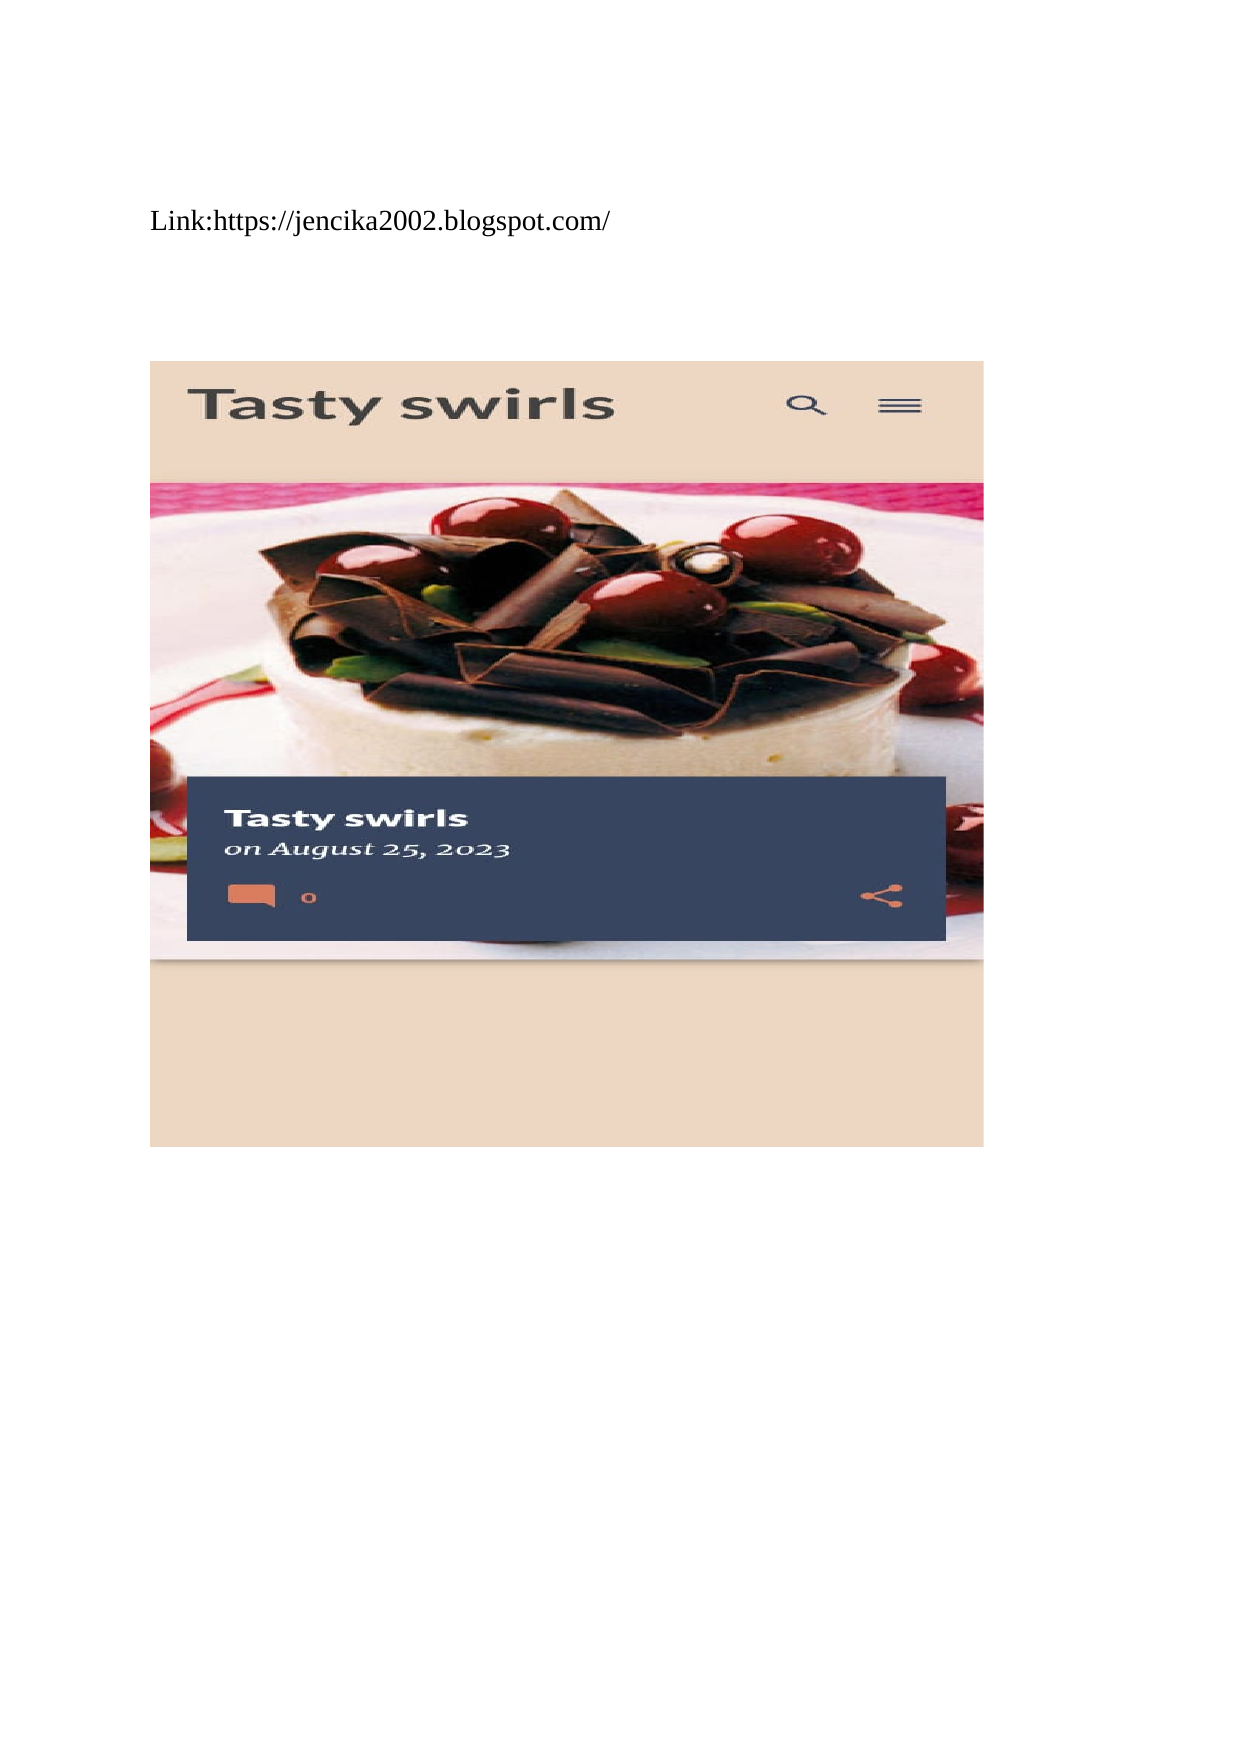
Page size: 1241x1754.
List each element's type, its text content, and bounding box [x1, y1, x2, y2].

picture [150, 361, 984, 1147]
text Link:https://jencika2002.blogspot.com/ [150, 203, 1090, 236]
